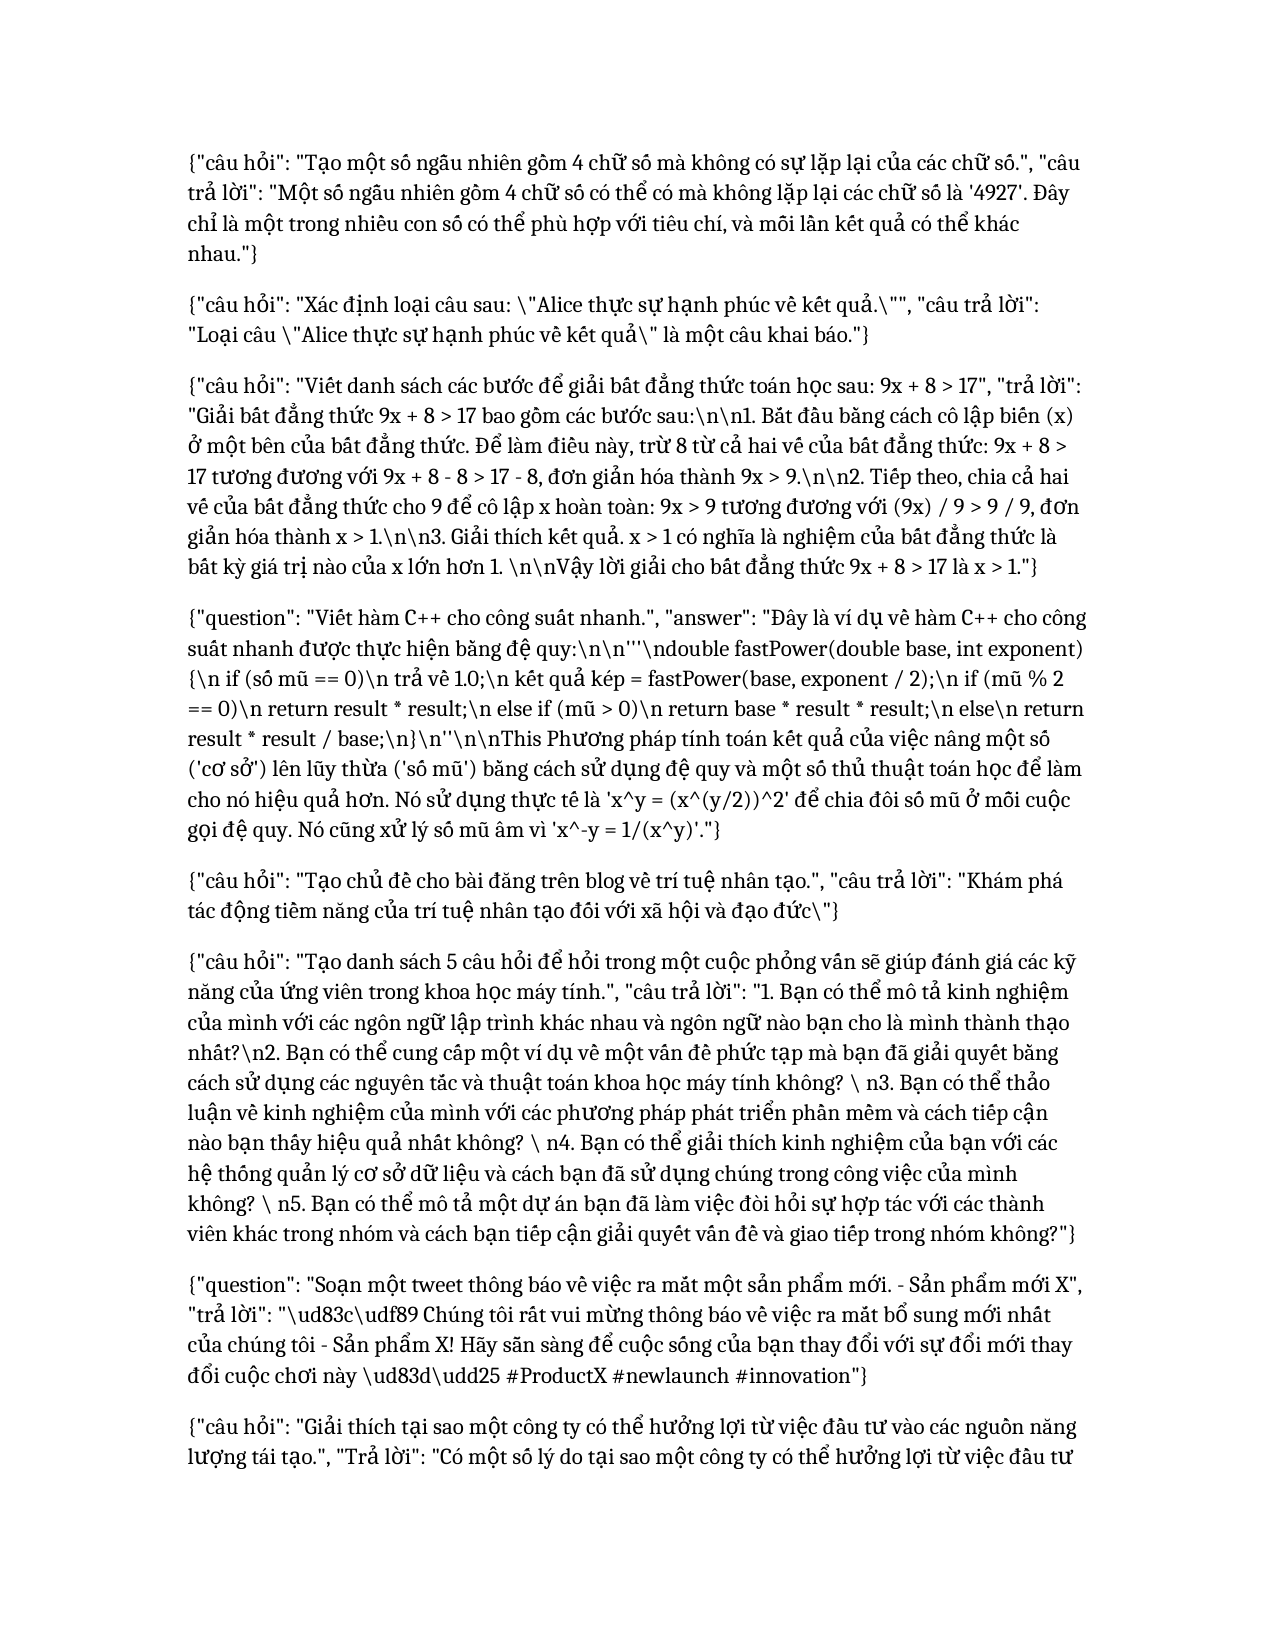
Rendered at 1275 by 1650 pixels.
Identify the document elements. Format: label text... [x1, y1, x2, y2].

text {"câu hỏi": "Tạo danh sách 5 câu hỏi để hỏi trong một cuộc phỏng vấn sẽ giúp đánh giá các kỹ năng của ứng viên trong khoa học máy tính.", "câu trả lời": "1. Bạn có thể mô tả kinh nghiệm của mình với các ngôn ngữ lập trình khác nhau và ngôn ngữ nào bạn cho là mình thành thạo nhất?\n2. Bạn có thể cung cấp một ví dụ về một vấn đề phức tạp mà bạn đã giải quyết bằng cách sử dụng các nguyên tắc và thuật toán khoa học máy tính không? \ n3. Bạn có thể thảo luận về kinh nghiệm của mình với các phương pháp phát triển phần mềm và cách tiếp cận nào bạn thấy hiệu quả nhất không? \ n4. Bạn có thể giải thích kinh nghiệm của bạn với các hệ thống quản lý cơ sở dữ liệu và cách bạn đã sử dụng chúng trong công việc của mình không? \ n5. Bạn có thể mô tả một dự án bạn đã làm việc đòi hỏi sự hợp tác với các thành viên khác trong nhóm và cách bạn tiếp cận giải quyết vấn đề và giao tiếp trong nhóm không?"} [187, 949, 1087, 1247]
text {"câu hỏi": "Xác định loại câu sau: \"Alice thực sự hạnh phúc về kết quả.\"", "câu trả lời": "Loại câu \"Alice thực sự hạnh phúc về kết quả\" là một câu khai báo."} [187, 292, 1087, 348]
text {"question": "Viết hàm C++ cho công suất nhanh.", "answer": "Đây là ví dụ về hàm C++ cho công suất nhanh được thực hiện bằng đệ quy:\n\n'''\ndouble fastPower(double base, int exponent) {\n if (số mũ == 0)\n trả về 1.0;\n kết quả kép = fastPower(base, exponent / 2);\n if (mũ % 2 == 0)\n return result * result;\n else if (mũ > 0)\n return base * result * result;\n else\n return result * result / base;\n}\n''\n\nThis Phương pháp tính toán kết quả của việc nâng một số ('cơ sở') lên lũy thừa ('số mũ') bằng cách sử dụng đệ quy và một số thủ thuật toán học để làm cho nó hiệu quả hơn. Nó sử dụng thực tế là 'x^y = (x^(y/2))^2' để chia đôi số mũ ở mỗi cuộc gọi đệ quy. Nó cũng xử lý số mũ âm vì 'x^-y = 1/(x^y)'."} [187, 605, 1087, 843]
text {"câu hỏi": "Viết danh sách các bước để giải bất đẳng thức toán học sau: 9x + 8 > 17", "trả lời": "Giải bất đẳng thức 9x + 8 > 17 bao gồm các bước sau:\n\n1. Bắt đầu bằng cách cô lập biến (x) ở một bên của bất đẳng thức. Để làm điều này, trừ 8 từ cả hai vế của bất đẳng thức: 9x + 8 > 17 tương đương với 9x + 8 - 8 > 17 - 8, đơn giản hóa thành 9x > 9.\n\n2. Tiếp theo, chia cả hai vế của bất đẳng thức cho 9 để cô lập x hoàn toàn: 9x > 9 tương đương với (9x) / 9 > 9 / 9, đơn giản hóa thành x > 1.\n\n3. Giải thích kết quả. x > 1 có nghĩa là nghiệm của bất đẳng thức là bất kỳ giá trị nào của x lớn hơn 1. \n\nVậy lời giải cho bất đẳng thức 9x + 8 > 17 là x > 1."} [187, 373, 1087, 581]
text {"câu hỏi": "Tạo chủ đề cho bài đăng trên blog về trí tuệ nhân tạo.", "câu trả lời": "Khám phá tác động tiềm năng của trí tuệ nhân tạo đối với xã hội và đạo đức\"} [187, 868, 1087, 924]
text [187, 1413, 1087, 1470]
text {"câu hỏi": "Tạo một số ngẫu nhiên gồm 4 chữ số mà không có sự lặp lại của các chữ số.", "câu trả lời": "Một số ngẫu nhiên gồm 4 chữ số có thể có mà không lặp lại các chữ số là '4927'. Đây chỉ là một trong nhiều con số có thể phù hợp với tiêu chí, và mỗi lần kết quả có thể khác nhau."} [187, 150, 1087, 267]
text {"question": "Soạn một tweet thông báo về việc ra mắt một sản phẩm mới. - Sản phẩm mới X", "trả lời": "\ud83c\udf89 Chúng tôi rất vui mừng thông báo về việc ra mắt bổ sung mới nhất của chúng tôi - Sản phẩm X! Hãy sẵn sàng để cuộc sống của bạn thay đổi với sự đổi mới thay đổi cuộc chơi này \ud83d\udd25 #ProductX #newlaunch #innovation"} [187, 1272, 1087, 1389]
